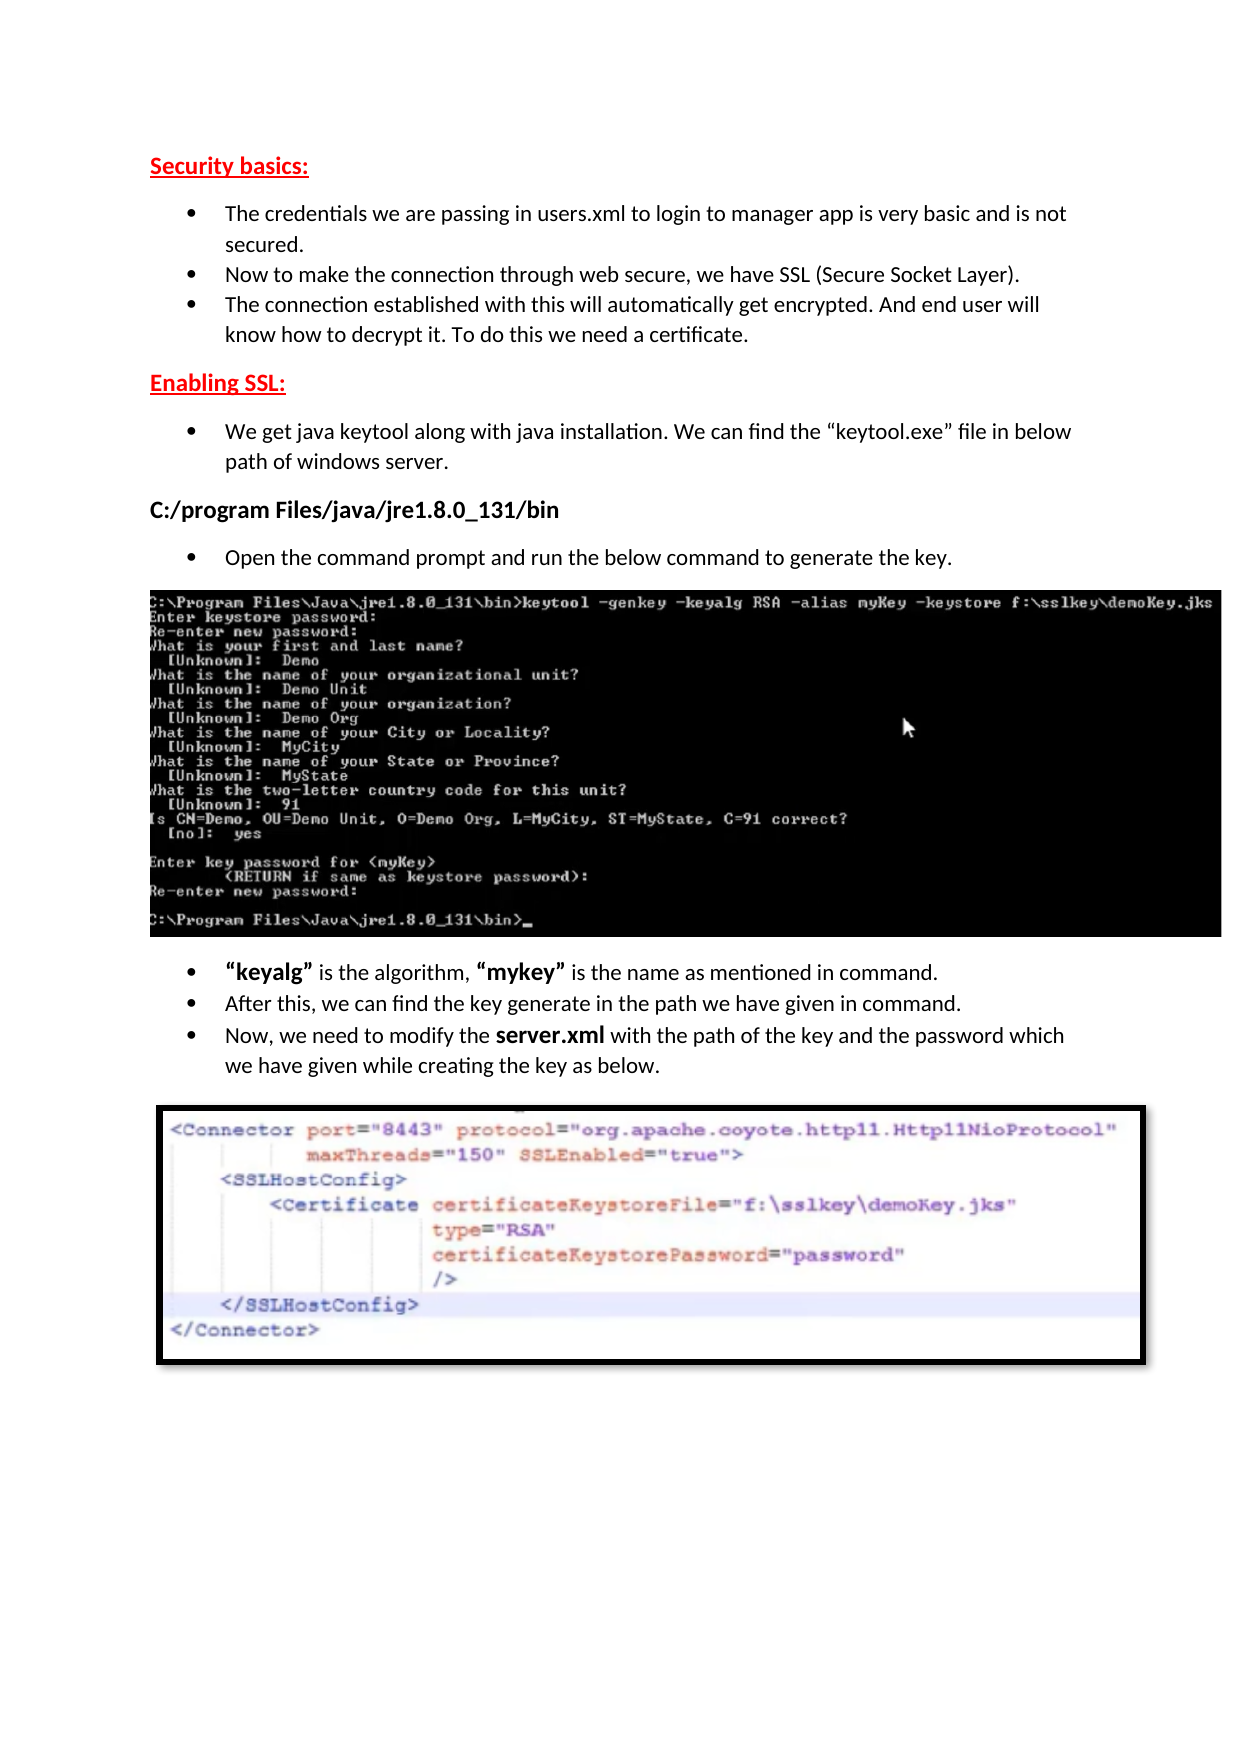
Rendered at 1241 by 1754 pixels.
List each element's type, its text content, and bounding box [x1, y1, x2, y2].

list The credentials we are passing in users.xml to login to manager app is very basic and is not secured. [187, 199, 1090, 258]
picture [163, 1111, 1140, 1359]
text Security basics: [150, 150, 1090, 181]
list We get java keytool along with java installation. We can find the “keytool.exe” file in below path of windows server. [187, 417, 1090, 475]
text Enabling SSL: [150, 367, 1090, 398]
list “keyalg” is the algorithm, “mykey” is the name as mentioned in command. [187, 956, 1090, 986]
text C:/program Files/java/jre1.8.0_131/bin [150, 494, 1090, 524]
list Open the command prompt and run the below command to generate the key. [187, 543, 1090, 572]
list After this, we can find the key generate in the path we have given in command. [187, 989, 1090, 1017]
list Now to make the connection through web secure, we have SSL (Secure Socket Layer). [187, 260, 1090, 288]
list The connection established with this will automatically get encrypted. And end user will know how to decrypt it. To do this we need a certificate. [187, 290, 1090, 348]
picture [150, 590, 1222, 937]
list Now, we need to modify the server.xml with the path of the key and the password which we have given while creating the key as below. [187, 1019, 1090, 1079]
